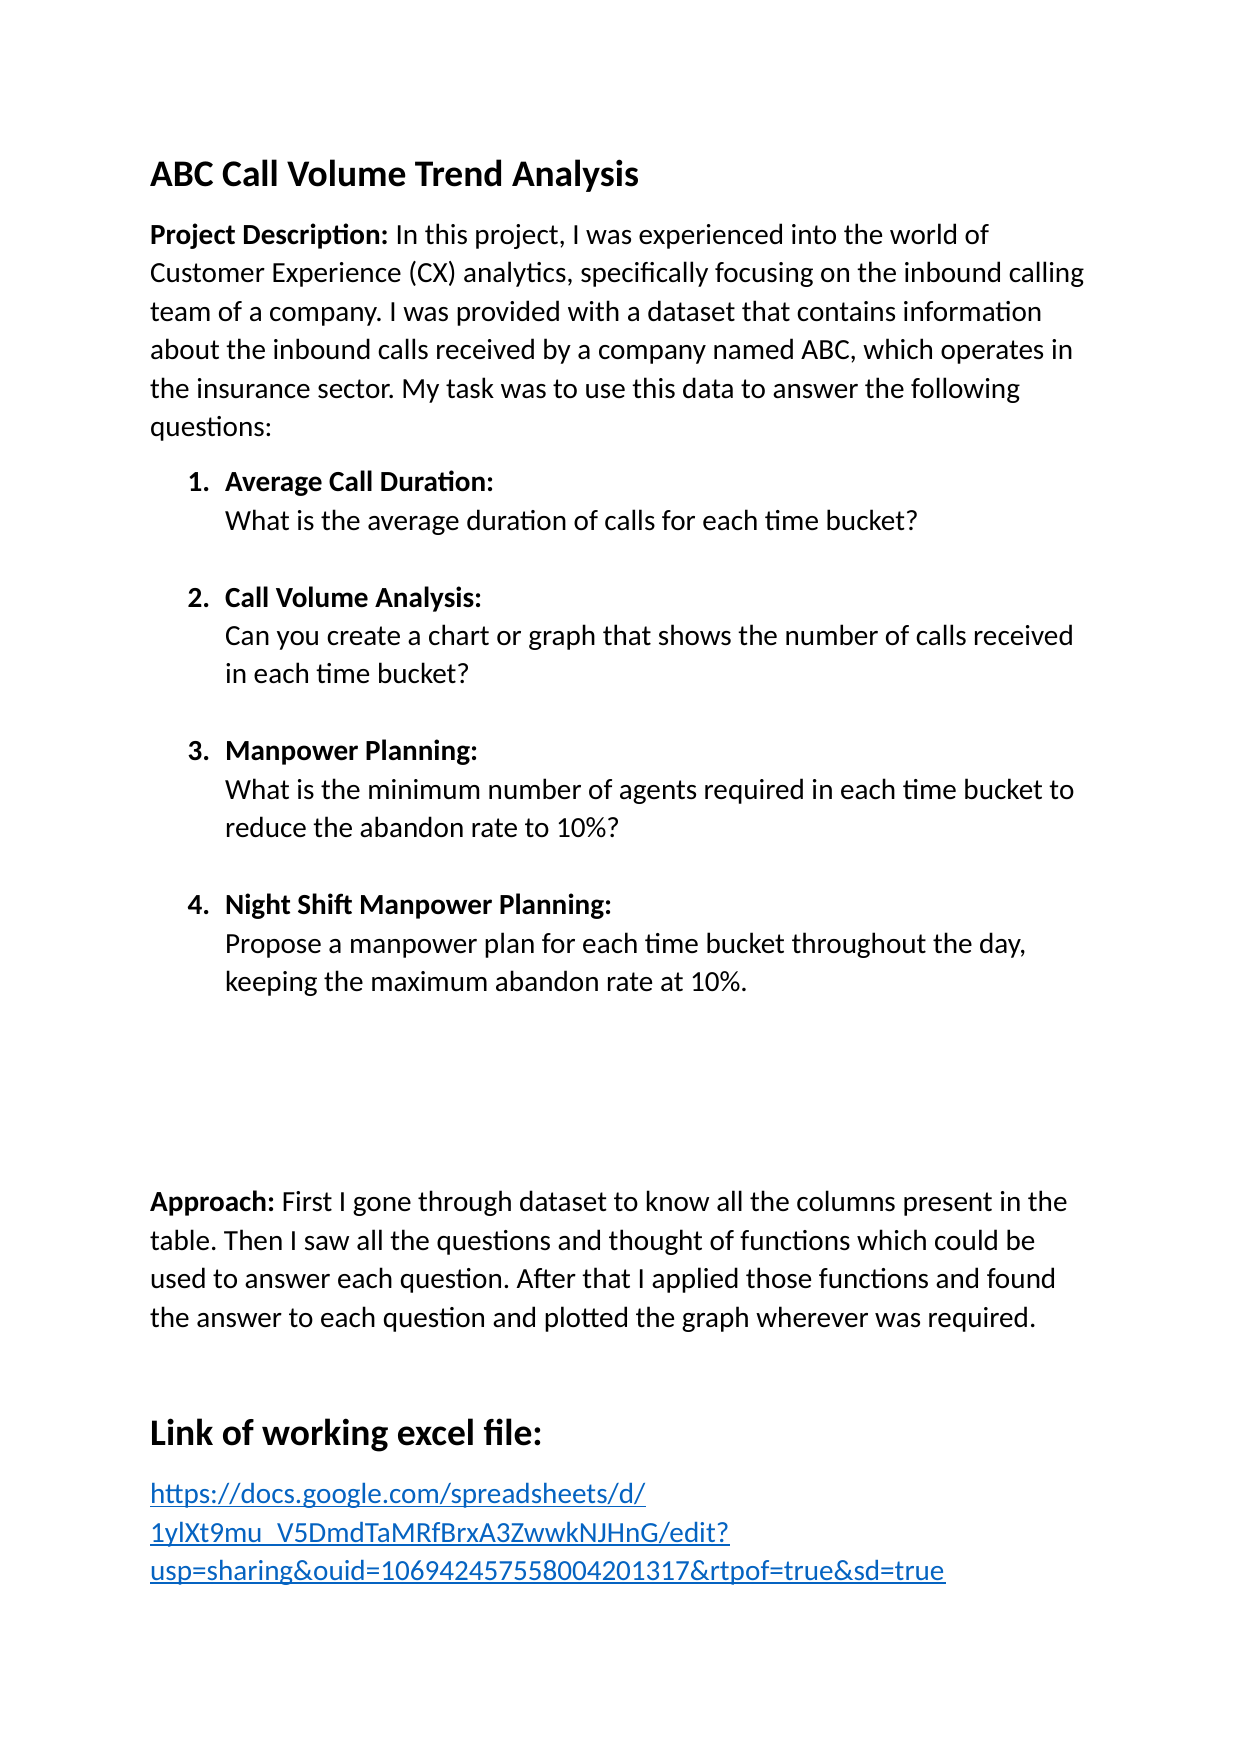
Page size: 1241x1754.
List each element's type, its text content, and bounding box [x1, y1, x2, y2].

list Propose a manpower plan for each time bucket throughout the day, keeping the maximum abandon rate at 10%. [225, 925, 1090, 999]
list What is the minimum number of agents required in each time bucket to reduce the abandon rate to 10%? [225, 771, 1090, 845]
text https://docs.google.com/spreadsheets/d/1ylXt9mu_V5DmdTaMRfBrxA3ZwwkNJHnG/edit?usp=sharing&ouid=106942457558004201317&rtpof=true&sd=true [150, 1475, 1090, 1588]
list What is the average duration of calls for each time bucket? [225, 502, 1090, 537]
text Project Description: In this project, I was experienced into the world of Customer Experience (CX) analytics, specifically focusing on the inbound calling team of a company. I was provided with a dataset that contains information about the inbound calls received by a company named ABC, which operates in the insurance sector. My task was to use this data to answer the following questions: [150, 216, 1090, 444]
list Average Call Duration: [187, 463, 1090, 499]
list Night Shift Manpower Planning: [187, 886, 1090, 922]
list Call Volume Analysis: [187, 579, 1090, 614]
list Can you create a chart or graph that shows the number of calls received in each time bucket? [225, 617, 1090, 691]
text Approach: First I gone through dataset to know all the columns present in the table. Then I saw all the questions and thought of functions which could be used to answer each question. After that I applied those functions and found the answer to each question and plotted the graph wherever was required. [150, 1183, 1090, 1334]
text Link of working excel file: [150, 1409, 1090, 1455]
text ABC Call Volume Trend Analysis [150, 150, 1090, 196]
list Manpower Planning: [187, 732, 1090, 768]
